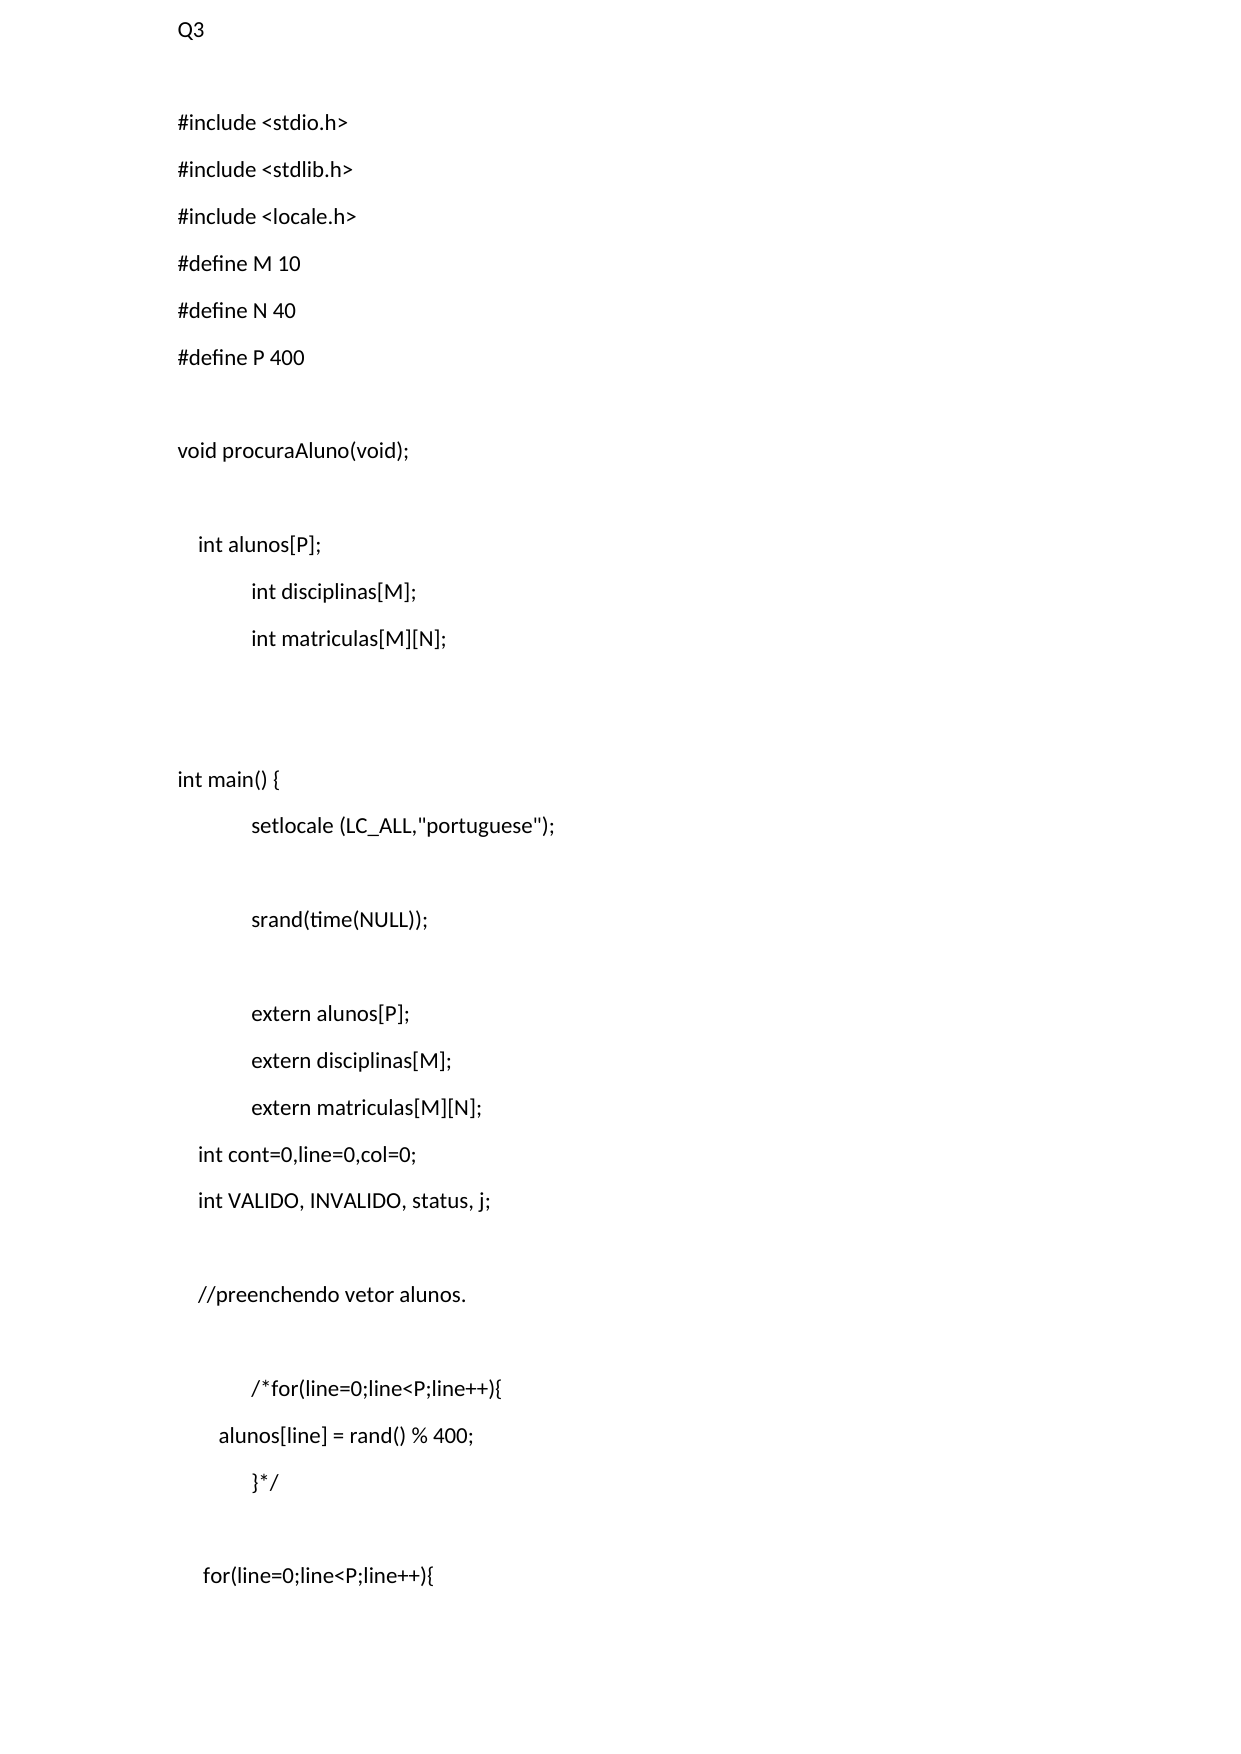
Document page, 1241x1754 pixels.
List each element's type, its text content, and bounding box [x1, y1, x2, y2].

text int VALIDO, INVALIDO, status, j; [177, 1187, 1063, 1215]
text extern disciplinas[M]; [177, 1046, 1063, 1074]
text extern matriculas[M][N]; [177, 1093, 1063, 1121]
text Q3 [177, 15, 1063, 43]
text //preenchendo vetor alunos. [177, 1280, 1063, 1308]
text setlocale (LC_ALL,"portuguese"); [177, 812, 1063, 840]
text #include <stdio.h> [177, 108, 1063, 137]
text void procuraAluno(void); [177, 437, 1063, 465]
text for(line=0;line<P;line++){ [177, 1562, 1063, 1590]
text #include <stdlib.h> [177, 155, 1063, 183]
text alunos[line] = rand() % 400; [177, 1421, 1063, 1449]
text /*for(line=0;line<P;line++){ [177, 1374, 1063, 1402]
text #define P 400 [177, 343, 1063, 371]
text extern alunos[P]; [177, 999, 1063, 1027]
text int alunos[P]; [177, 530, 1063, 558]
text #include <locale.h> [177, 202, 1063, 230]
text }*/ [177, 1468, 1063, 1496]
text int main() { [177, 765, 1063, 793]
text #define M 10 [177, 249, 1063, 277]
text int disciplinas[M]; [177, 577, 1063, 605]
text #define N 40 [177, 296, 1063, 324]
text int matriculas[M][N]; [177, 624, 1063, 652]
text int cont=0,line=0,col=0; [177, 1140, 1063, 1168]
text srand(time(NULL)); [177, 905, 1063, 933]
